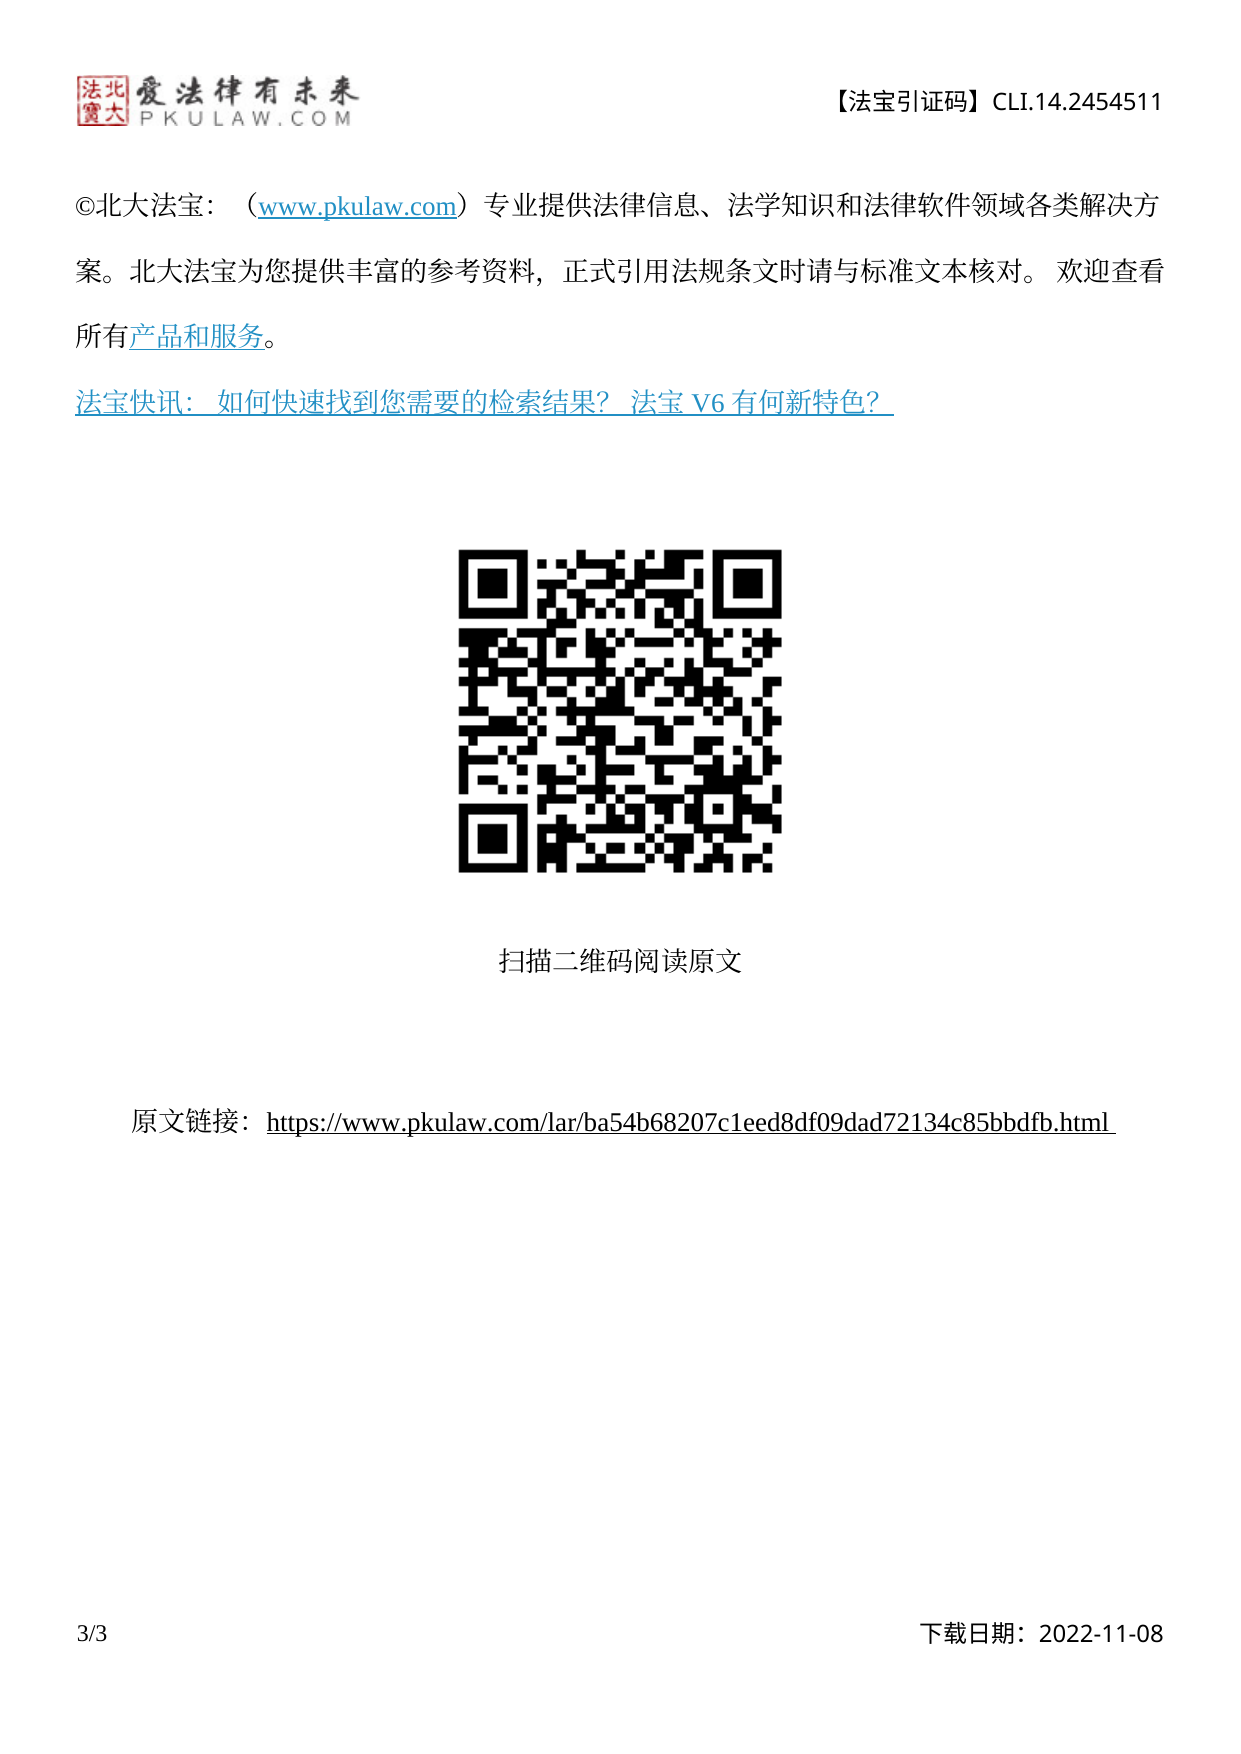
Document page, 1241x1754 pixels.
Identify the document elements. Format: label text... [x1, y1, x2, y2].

text 原文链接：https://www.pkulaw.com/lar/ba54b68207c1eed8df09dad72134c85bbdfb.html [75, 1071, 1165, 1137]
text 扫描二维码阅读原文 [169, 912, 1071, 978]
text ©北大法宝：（www.pkulaw.com）专业提供法律信息、法学知识和法律软件领域各类解决方案。北大法宝为您提供丰富的参考资料，正式引用法规条文时请与标准文本核对。 欢迎查看所有产品和服务。 法宝快讯： 如何快速找到您需要的检索结果？ 法宝 V6 有何新特色？ [75, 156, 1165, 418]
picture [420, 511, 821, 912]
picture [76, 75, 361, 126]
